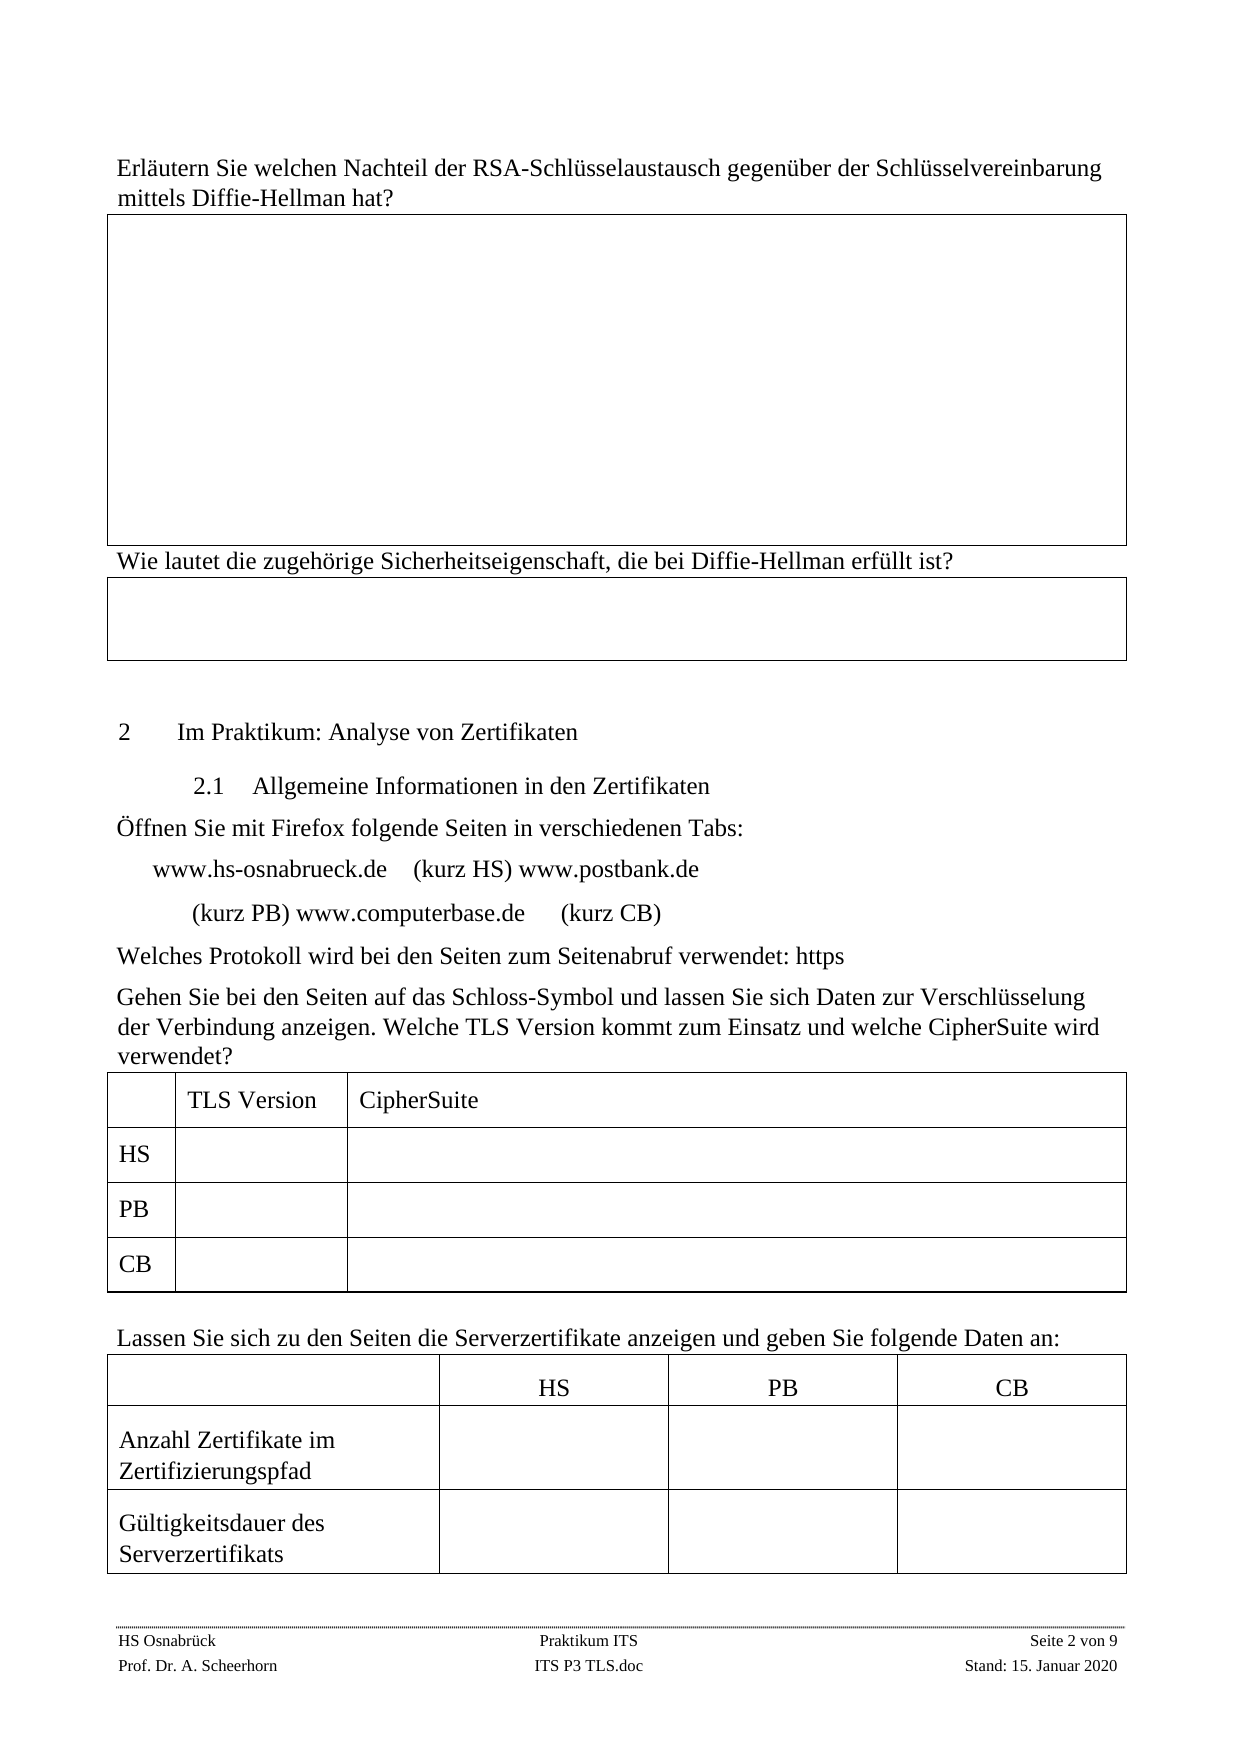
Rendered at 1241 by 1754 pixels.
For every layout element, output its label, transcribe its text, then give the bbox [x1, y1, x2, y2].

text Lassen Sie sich zu den Seiten die Serverzertifikate anzeigen und geben Sie folgende Daten an: [116, 1323, 1122, 1352]
table_cell [898, 1406, 1126, 1489]
table_header CipherSuite [348, 1073, 1126, 1127]
table_cell [348, 1183, 1126, 1237]
table_cell Gültigkeitsdauer des Serverzertifikats [108, 1490, 439, 1572]
table_cell PB [108, 1183, 175, 1237]
picture [115, 1625, 1126, 1629]
table_cell [440, 1490, 668, 1572]
table_cell [176, 1183, 347, 1237]
table_cell HS [108, 1128, 175, 1182]
table_cell Anzahl Zertifikate im Zertifizierungspfad [108, 1406, 439, 1489]
text Öffnen Sie mit Firefox folgende Seiten in verschiedenen Tabs: [116, 813, 1122, 842]
table_cell [669, 1490, 897, 1572]
table_cell [176, 1238, 347, 1291]
list Allgemeine Informationen in den Zertifikaten [193, 771, 1122, 800]
table_header HS [440, 1355, 668, 1405]
list Im Praktikum: Analyse von Zertifikaten [118, 717, 1122, 746]
text Erläutern Sie welchen Nachteil der RSA-Schlüsselaustausch gegenüber der Schlüsselvereinbarung mittels Diffie-Hellman hat? [116, 153, 1122, 212]
text Welches Protokoll wird bei den Seiten zum Seitenabruf verwendet: https [116, 941, 1122, 970]
table_header [108, 578, 1126, 660]
table_header TLS Version [176, 1073, 347, 1127]
table_header CB [898, 1355, 1126, 1405]
table_header [108, 1355, 439, 1405]
table_header PB [669, 1355, 897, 1405]
table_cell [176, 1128, 347, 1182]
table_cell [348, 1238, 1126, 1291]
table_cell [669, 1406, 897, 1489]
text www.hs-osnabrueck.de (kurz HS) www.postbank.de (kurz PB) www.computerbase.de (kurz CB) [152, 854, 796, 926]
table_cell [440, 1406, 668, 1489]
table_header [108, 215, 1126, 545]
table_cell CB [108, 1238, 175, 1291]
table_cell [898, 1490, 1126, 1572]
table_cell [348, 1128, 1126, 1182]
text Gehen Sie bei den Seiten auf das Schloss-Symbol und lassen Sie sich Daten zur Verschlüsselung der Verbindung anzeigen. Welche TLS Version kommt zum Einsatz und welche CipherSuite wird verwendet? [116, 982, 1122, 1070]
text Wie lautet die zugehörige Sicherheitseigenschaft, die bei Diffie-Hellman erfüllt ist? [116, 546, 1122, 574]
table_header [108, 1073, 175, 1127]
